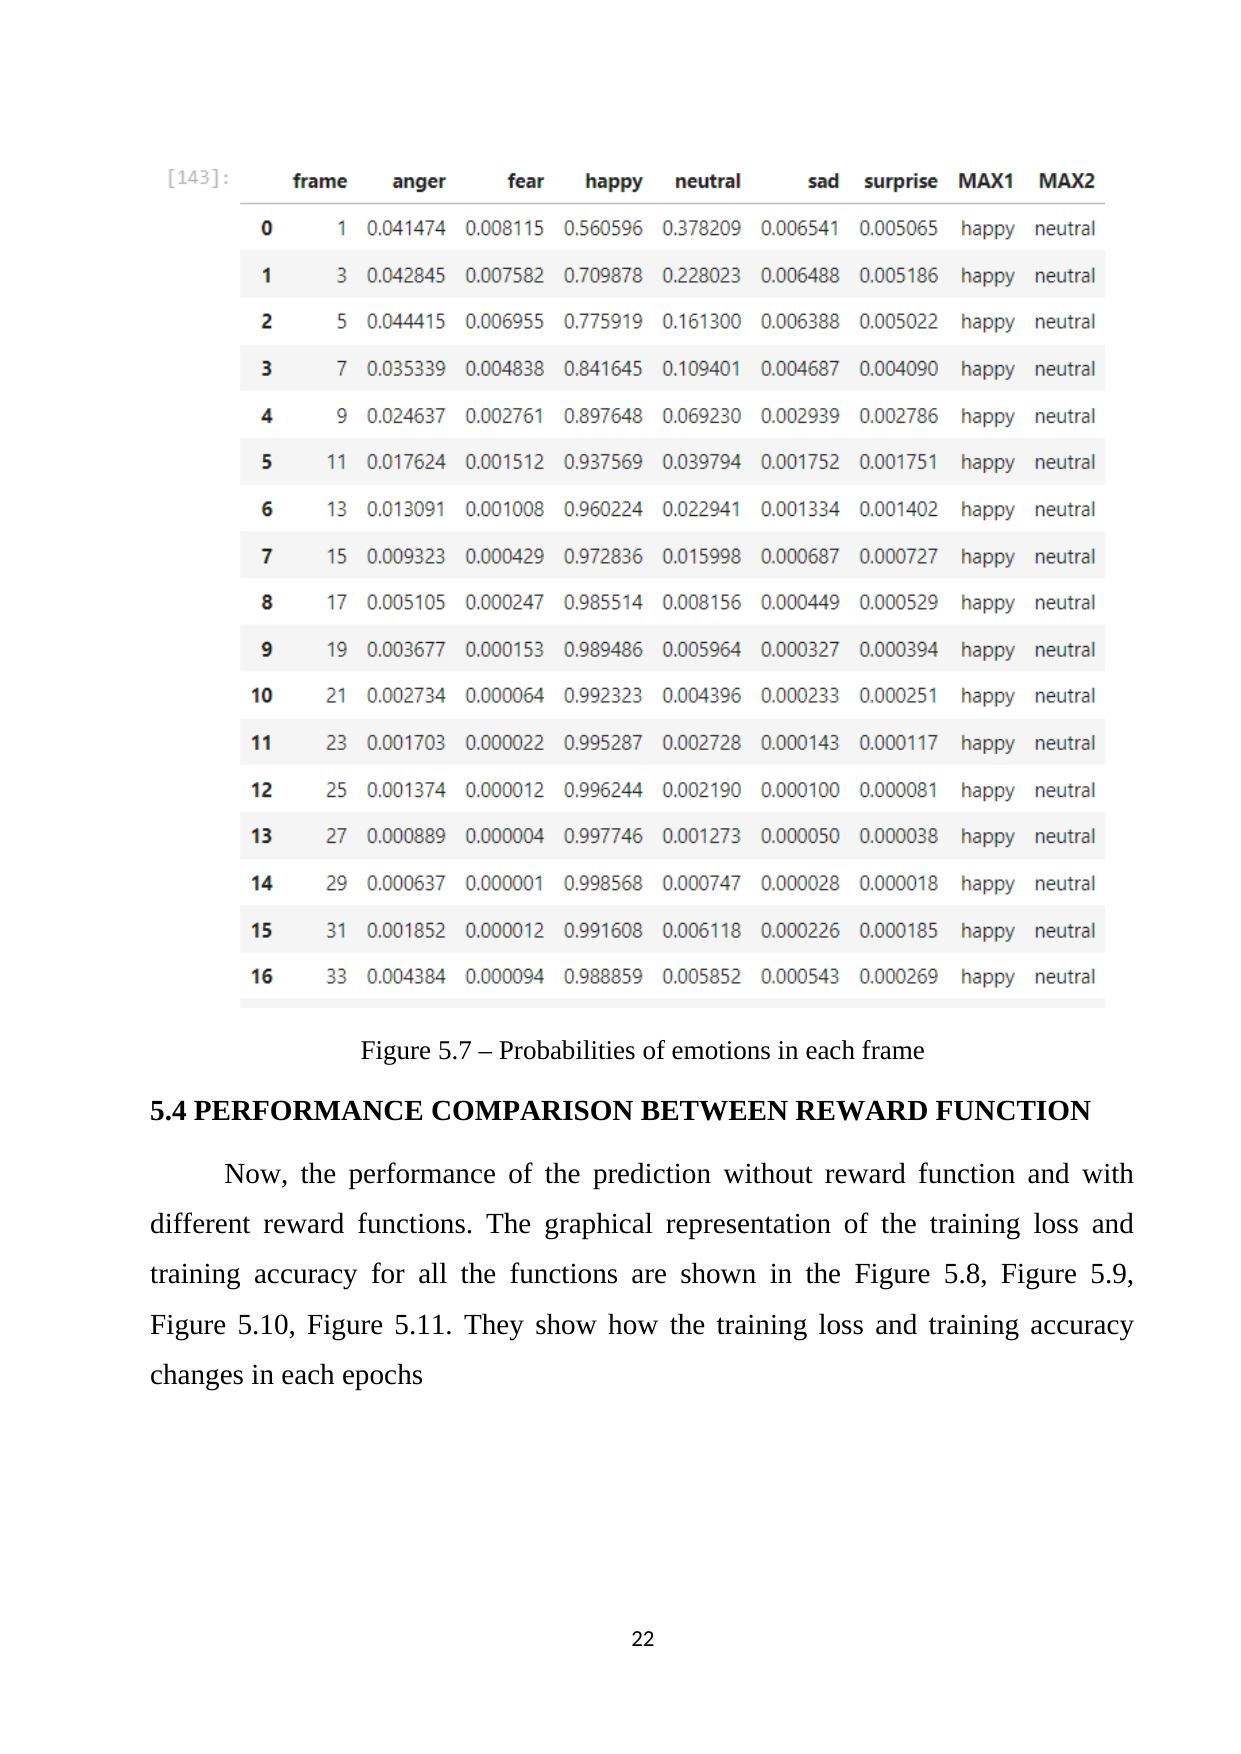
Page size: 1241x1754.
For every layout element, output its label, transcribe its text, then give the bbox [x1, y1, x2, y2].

text Figure 5.7 – Probabilities of emotions in each frame [150, 1034, 1135, 1065]
text Now, the performance of the prediction without reward function and with different reward functions. The graphical representation of the training loss and training accuracy for all the functions are shown in the Figure 5.8, Figure 5.9, Figure 5.10, Figure 5.11. They show how the training loss and training accuracy changes in each epochs [150, 1156, 1135, 1391]
picture [150, 150, 1166, 1008]
text 5.4 PERFORMANCE COMPARISON BETWEEN REWARD FUNCTION [150, 1093, 1135, 1127]
